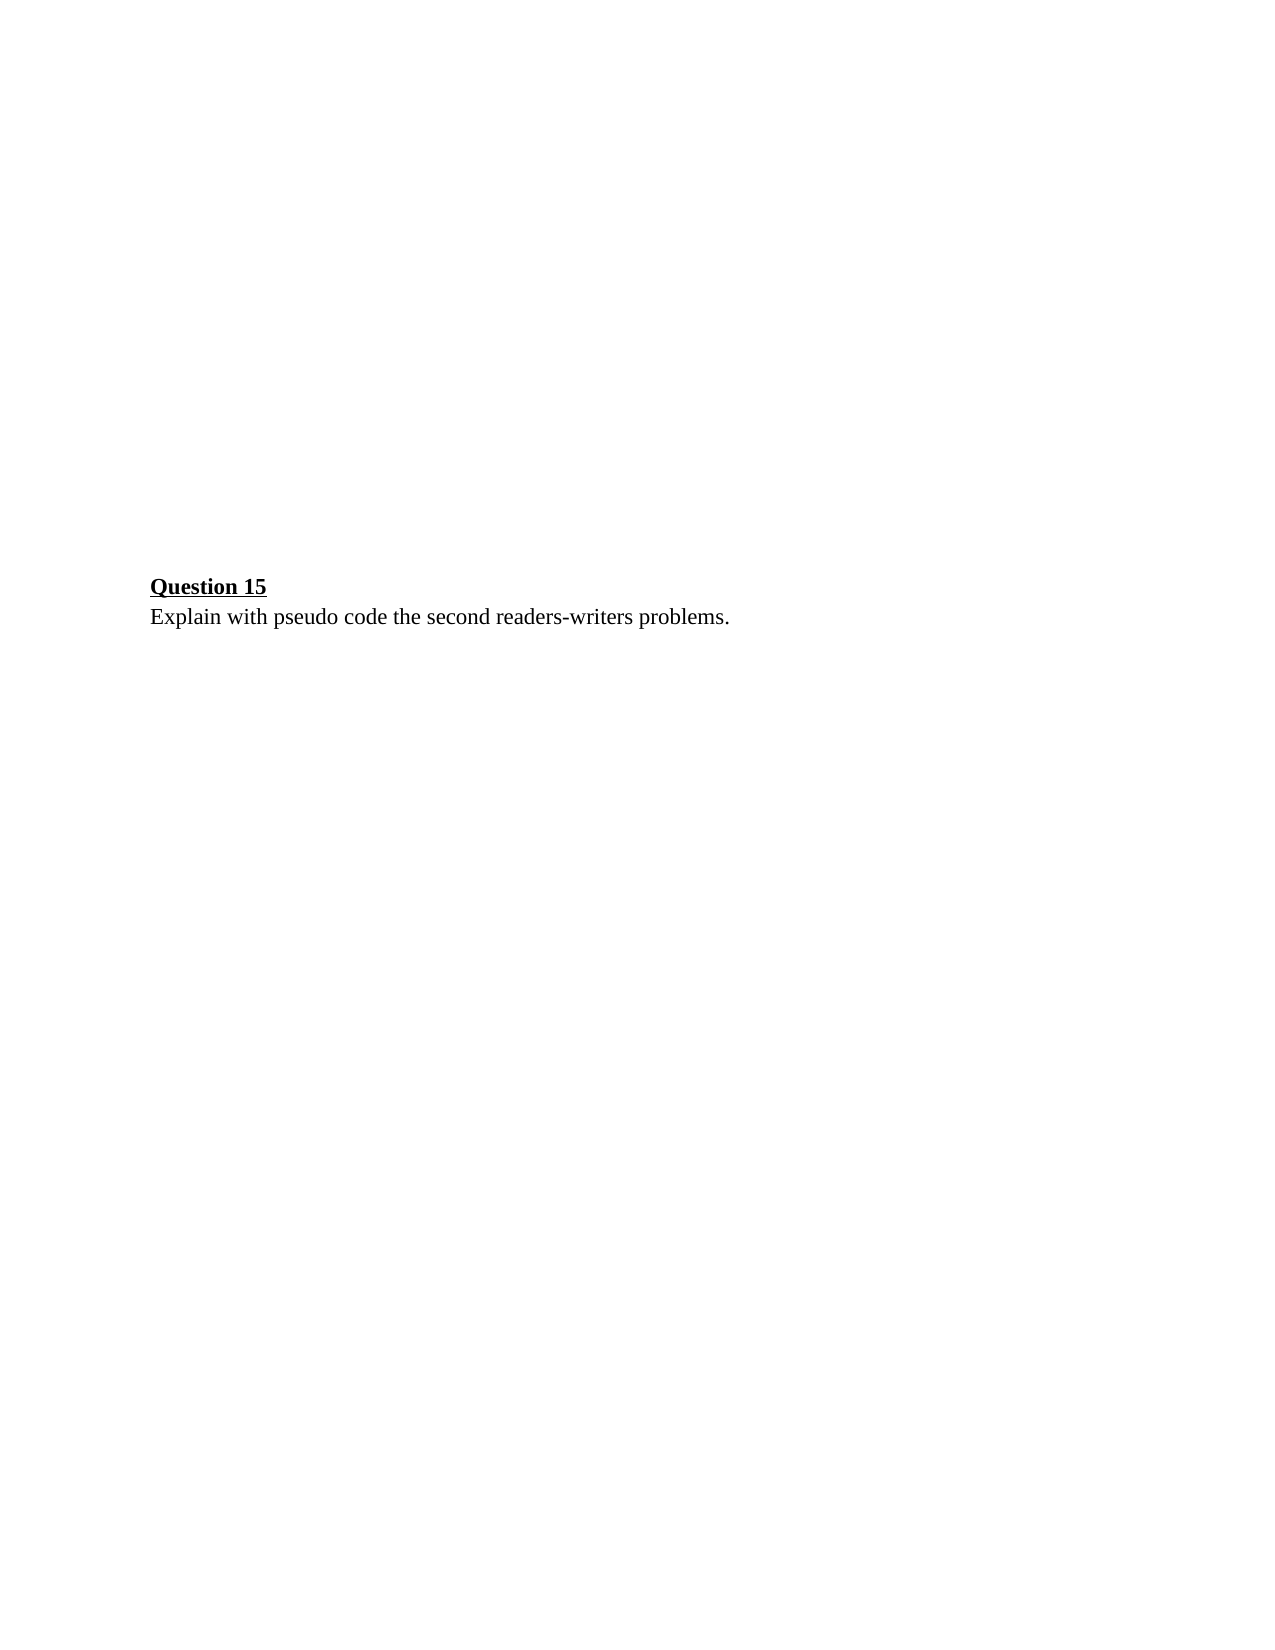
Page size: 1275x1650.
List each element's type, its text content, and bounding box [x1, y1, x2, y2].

text Question 15 [150, 573, 1125, 599]
text Explain with pseudo code the second readers-writers problems. [150, 603, 1125, 629]
